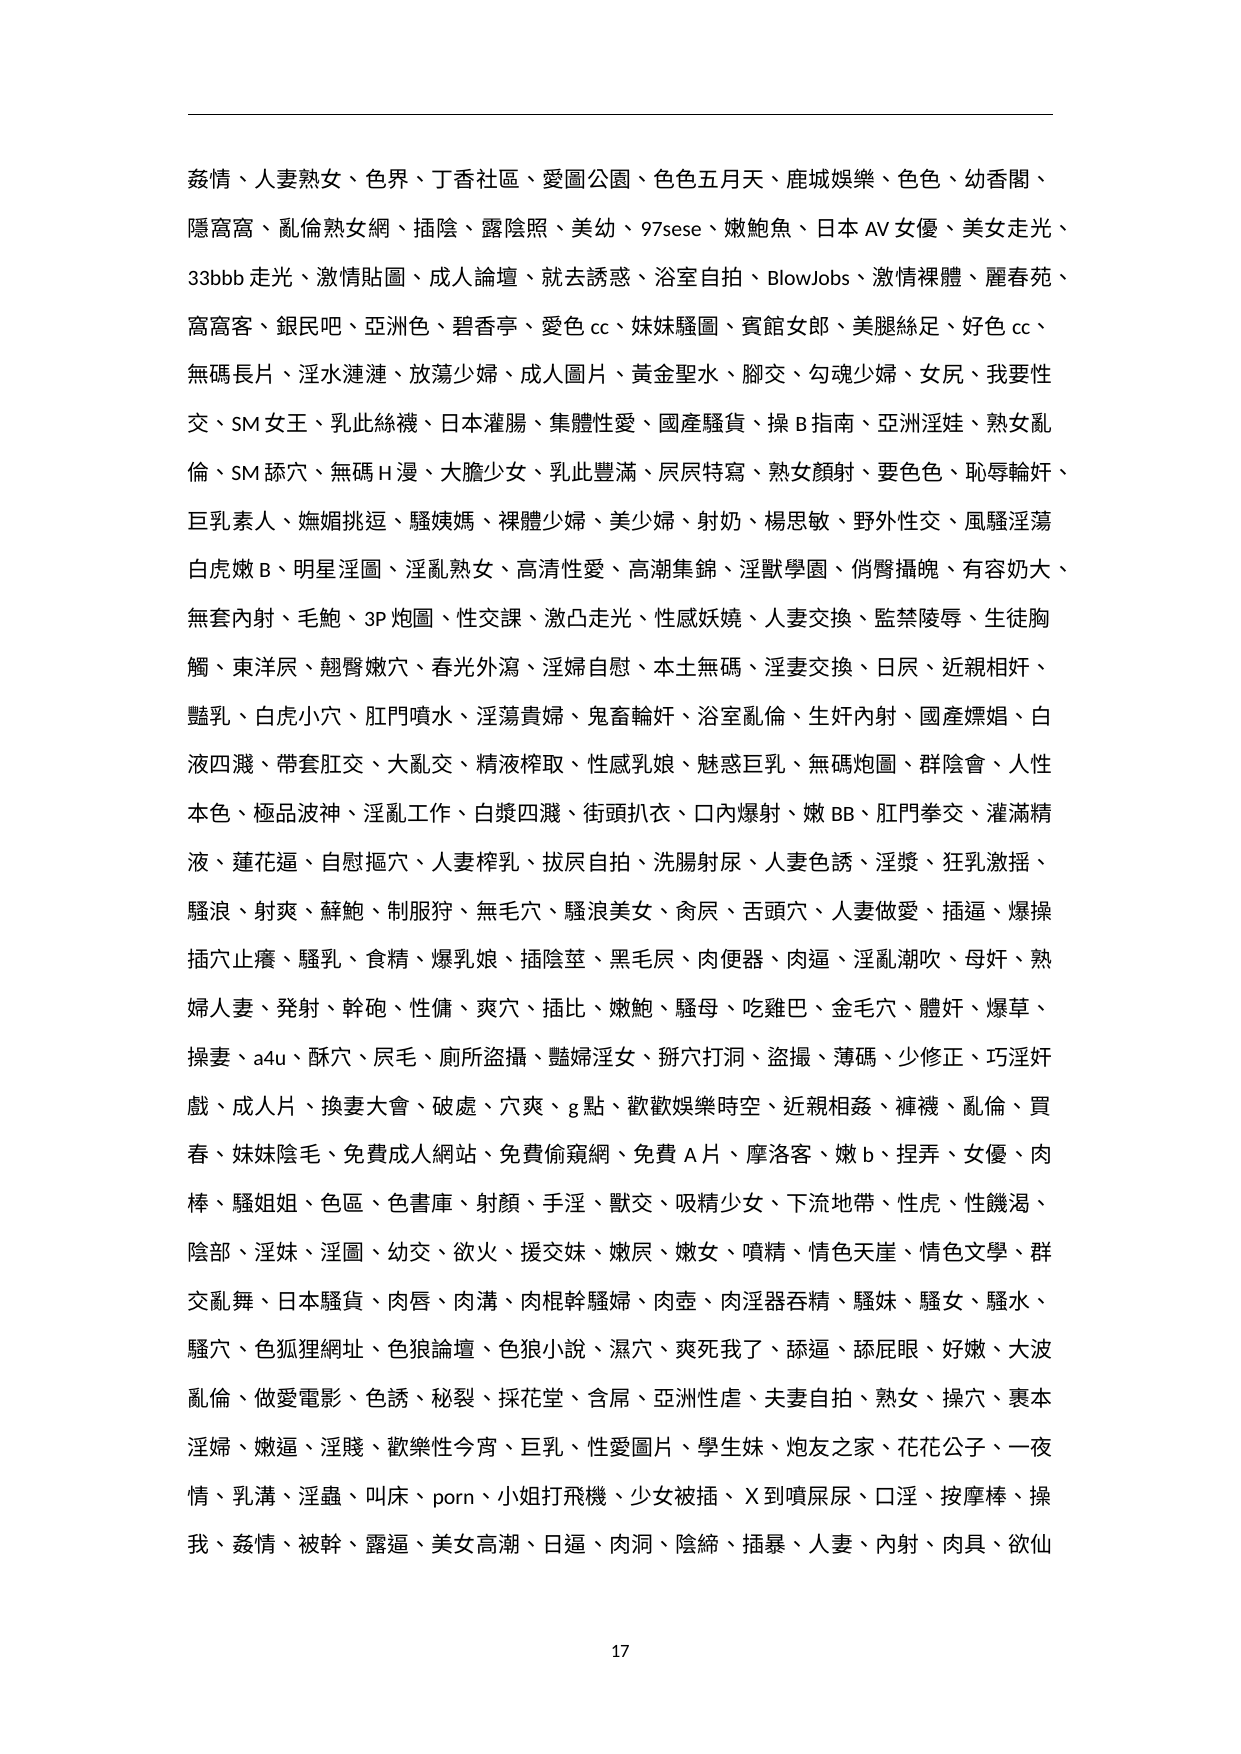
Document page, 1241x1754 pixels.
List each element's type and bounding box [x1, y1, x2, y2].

text [187, 162, 1053, 1559]
